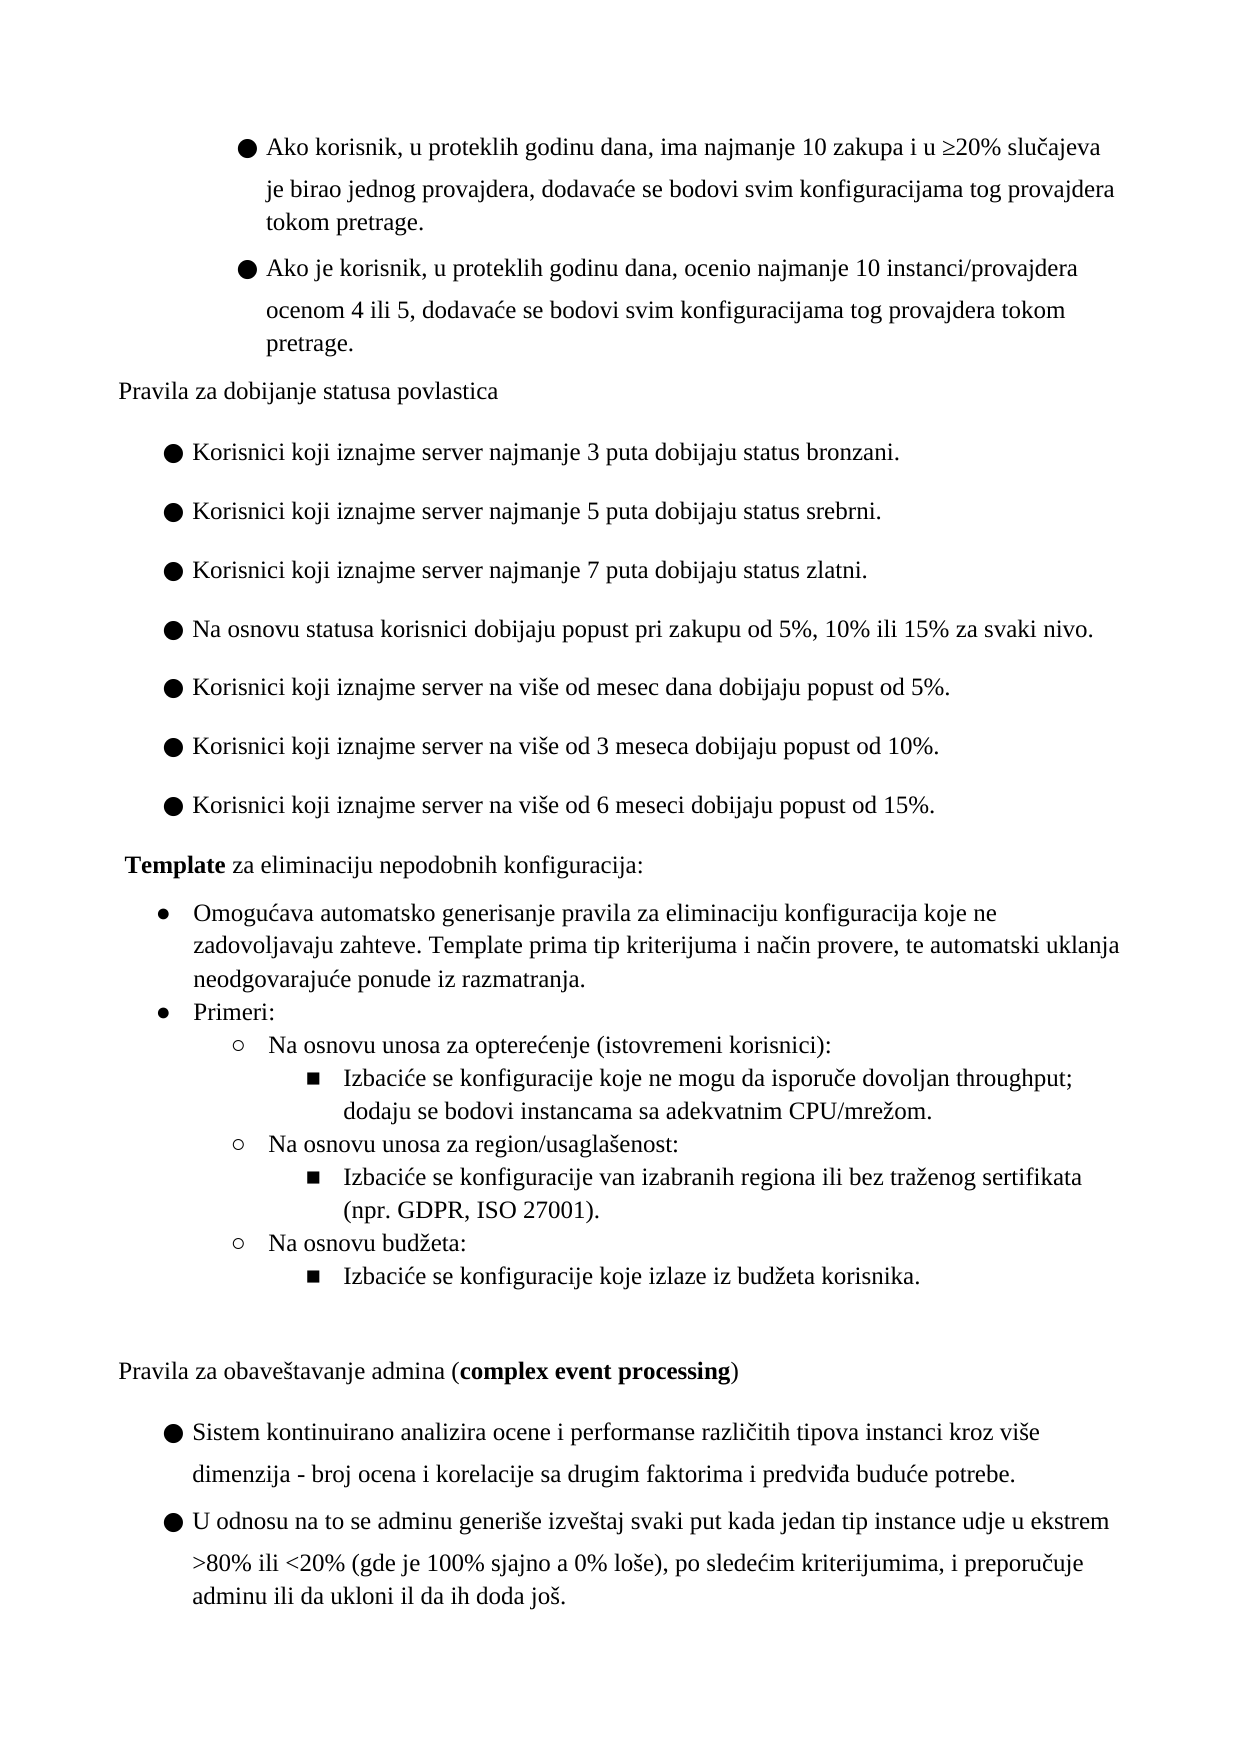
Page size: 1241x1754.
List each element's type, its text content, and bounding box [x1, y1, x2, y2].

list Na osnovu unosa za opterećenje (istovremeni korisnici): [231, 1030, 1122, 1058]
list Korisnici koji iznajme server na više od mesec dana dobijaju popust od 5%. [162, 659, 1122, 710]
list Korisnici koji iznajme server na više od 3 meseca dobijaju popust od 10%. [162, 718, 1122, 769]
list U odnosu na to se adminu generiše izveštaj svaki put kada jedan tip instance udje u ekstrem >80% ili <20% (gde je 100% sjajno a 0% loše), po sledećim kriterijumima, i preporučuje adminu ili da ukloni il da ih doda još. [162, 1492, 1122, 1609]
text Pravila za dobijanje statusa povlastica [118, 376, 1122, 404]
list Izbaciće se konfiguracije van izabranih regiona ili bez traženog sertifikata (npr. GDPR, ISO 27001). [306, 1162, 1122, 1223]
list Primeri: [156, 997, 1122, 1025]
list Sistem kontinuirano analizira ocene i performanse različitih tipova instanci kroz više dimenzija - broj ocena i korelacije sa drugim faktorima i predviđa buduće potrebe. [162, 1404, 1122, 1488]
list Omogućava automatsko generisanje pravila za eliminaciju konfiguracija koje ne zadovoljavaju zahteve. Template prima tip kriterijuma i način provere, te automatski uklanja neodgovarajuće ponude iz razmatranja. [156, 898, 1122, 992]
list Korisnici koji iznajme server najmanje 5 puta dobijaju status srebrni. [162, 482, 1122, 533]
list Korisnici koji iznajme server na više od 6 meseci dobijaju popust od 15%. [162, 777, 1122, 828]
list Izbaciće se konfiguracije koje izlaze iz budžeta korisnika. [306, 1261, 1122, 1289]
list Na osnovu unosa za region/usaglašenost: [231, 1129, 1122, 1157]
list Korisnici koji iznajme server najmanje 3 puta dobijaju status bronzani. [162, 423, 1122, 475]
text Template za eliminaciju nepodobnih konfiguracija: [118, 850, 1122, 879]
text Pravila za obaveštavanje admina (complex event processing) [118, 1356, 1122, 1385]
list Korisnici koji iznajme server najmanje 7 puta dobijaju status zlatni. [162, 541, 1122, 592]
list Na osnovu statusa korisnici dobijaju popust pri zakupu od 5%, 10% ili 15% za svaki nivo. [162, 600, 1122, 651]
list Na osnovu budžeta: [231, 1228, 1122, 1257]
list Izbaciće se konfiguracije koje ne mogu da isporuče dovoljan throughput; dodaju se bodovi instancama sa adekvatnim CPU/mrežom. [306, 1063, 1122, 1124]
